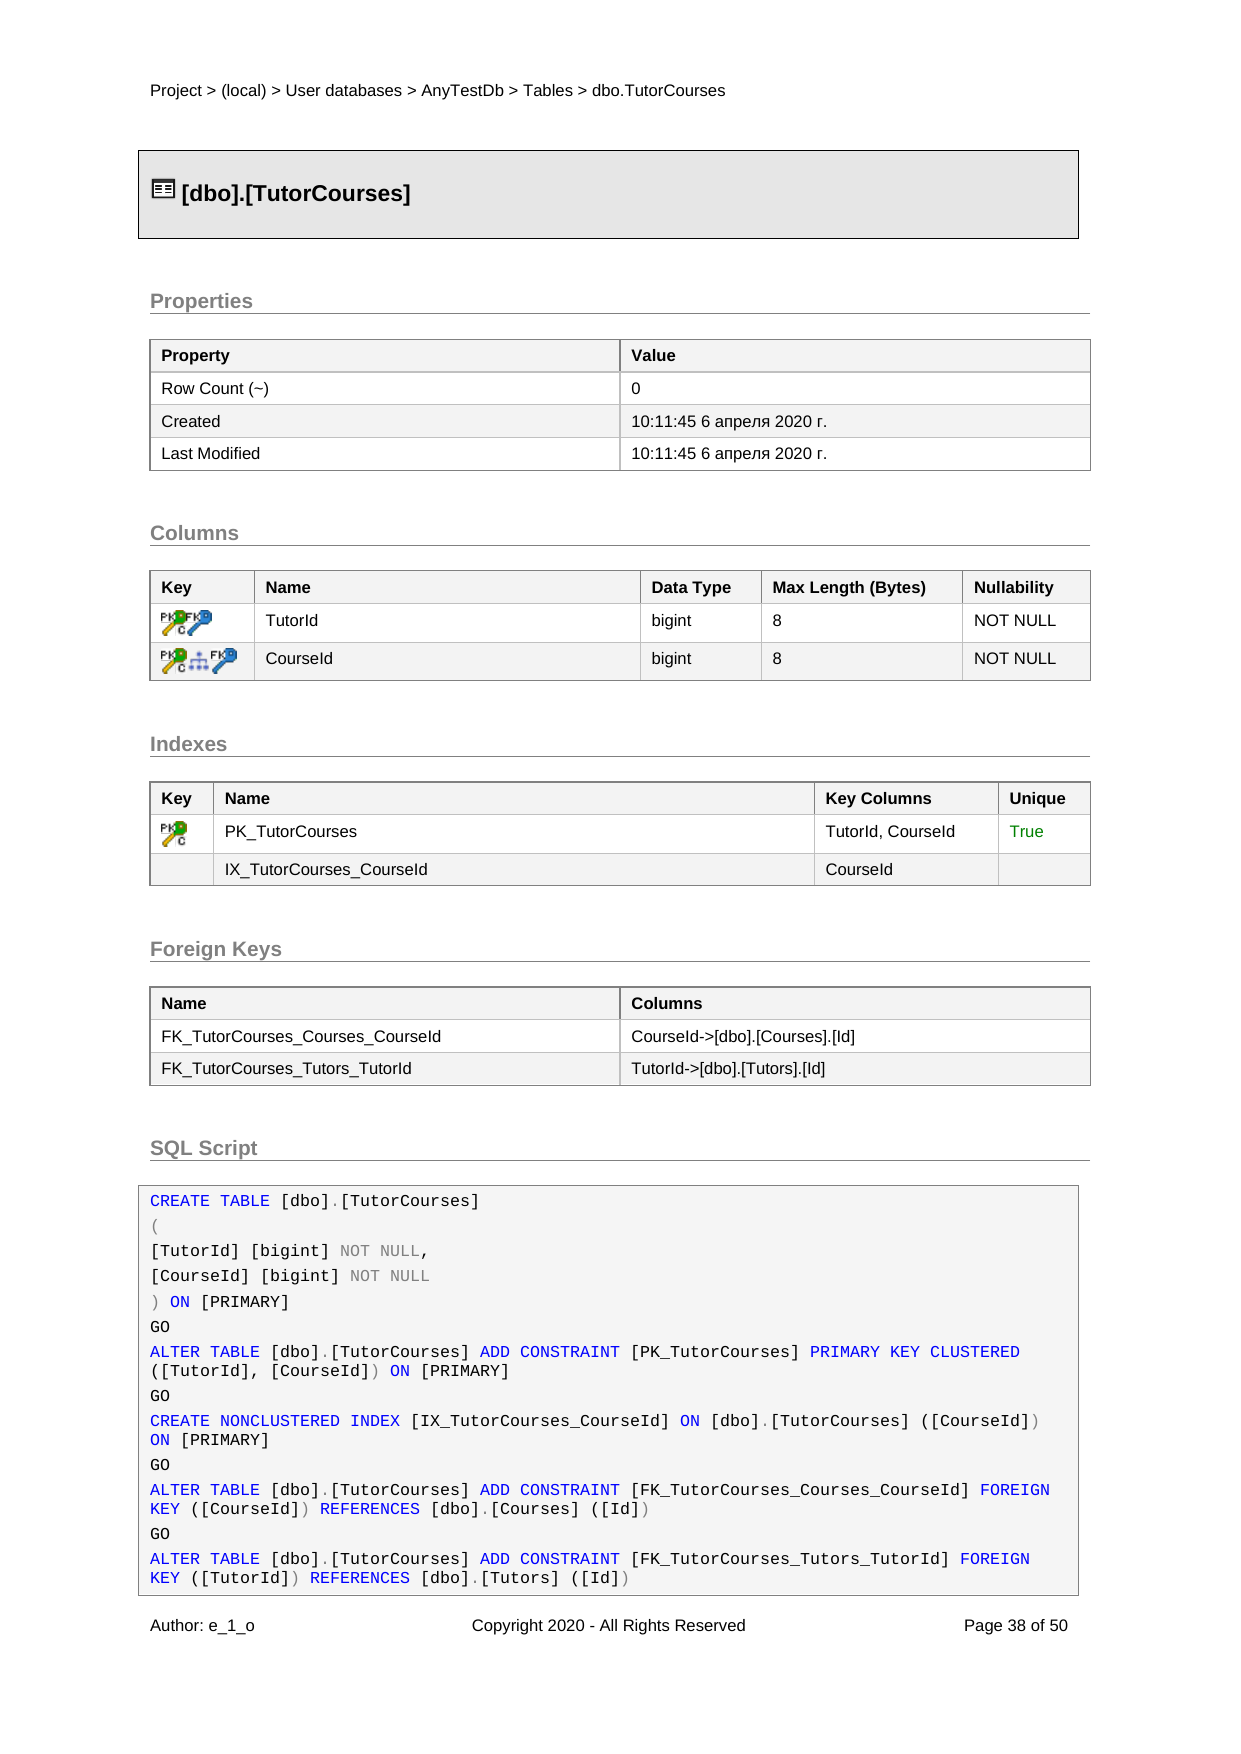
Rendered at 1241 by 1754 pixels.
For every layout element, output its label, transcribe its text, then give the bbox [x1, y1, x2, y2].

table_header Columns [621, 988, 1090, 1019]
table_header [139, 1186, 1078, 1594]
table_cell 0 [621, 373, 1090, 404]
picture [161, 821, 187, 847]
table_header Nullability [963, 571, 1090, 603]
table_header Key [151, 571, 254, 603]
table_header Value [621, 340, 1090, 371]
table_header Name [151, 988, 619, 1019]
picture [161, 648, 237, 674]
table_cell FK_TutorCourses_Courses_CourseId [151, 1020, 619, 1052]
table_cell bigint [641, 604, 761, 642]
table_cell 8 [762, 604, 962, 642]
table_header Unique [999, 783, 1090, 814]
picture [150, 175, 176, 201]
table_cell [151, 815, 213, 853]
table_cell [999, 854, 1090, 885]
table_cell NOT NULL [963, 643, 1090, 680]
title SQL Script [150, 1136, 1090, 1160]
table_cell 10:11:45 6 апреля 2020 г. [621, 438, 1090, 469]
table_cell True [999, 815, 1090, 853]
table_cell 10:11:45 6 апреля 2020 г. [621, 405, 1090, 437]
table_cell Row Count (~) [151, 373, 619, 404]
table_header [dbo].[TutorCourses] [139, 151, 1078, 238]
table_cell NOT NULL [963, 604, 1090, 642]
table_cell bigint [641, 643, 761, 680]
table_header Property [151, 340, 619, 371]
table_cell TutorId, CourseId [815, 815, 998, 853]
table_cell IX_TutorCourses_CourseId [214, 854, 814, 885]
table_cell PK_TutorCourses [214, 815, 814, 853]
table_header Key [151, 783, 213, 814]
table_cell CourseId->[dbo].[Courses].[Id] [621, 1020, 1090, 1052]
table_cell Last Modified [151, 438, 619, 469]
title Indexes [150, 732, 1090, 756]
picture [161, 610, 212, 636]
table_header Data Type [641, 571, 761, 603]
table_cell 8 [762, 643, 962, 680]
table_cell Created [151, 405, 619, 437]
title Columns [150, 521, 1090, 545]
table_cell FK_TutorCourses_Tutors_TutorId [151, 1053, 619, 1084]
table_cell [151, 854, 213, 885]
table_header Key Columns [815, 783, 998, 814]
table_cell [151, 604, 254, 642]
title Properties [150, 289, 1090, 313]
table_cell TutorId [255, 604, 640, 642]
table_header Name [255, 571, 640, 603]
title Foreign Keys [150, 937, 1090, 961]
table_cell TutorId->[dbo].[Tutors].[Id] [621, 1053, 1090, 1084]
table_cell CourseId [255, 643, 640, 680]
table_cell CourseId [815, 854, 998, 885]
table_cell [151, 643, 254, 680]
table_header Name [214, 783, 814, 814]
table_header Max Length (Bytes) [762, 571, 962, 603]
